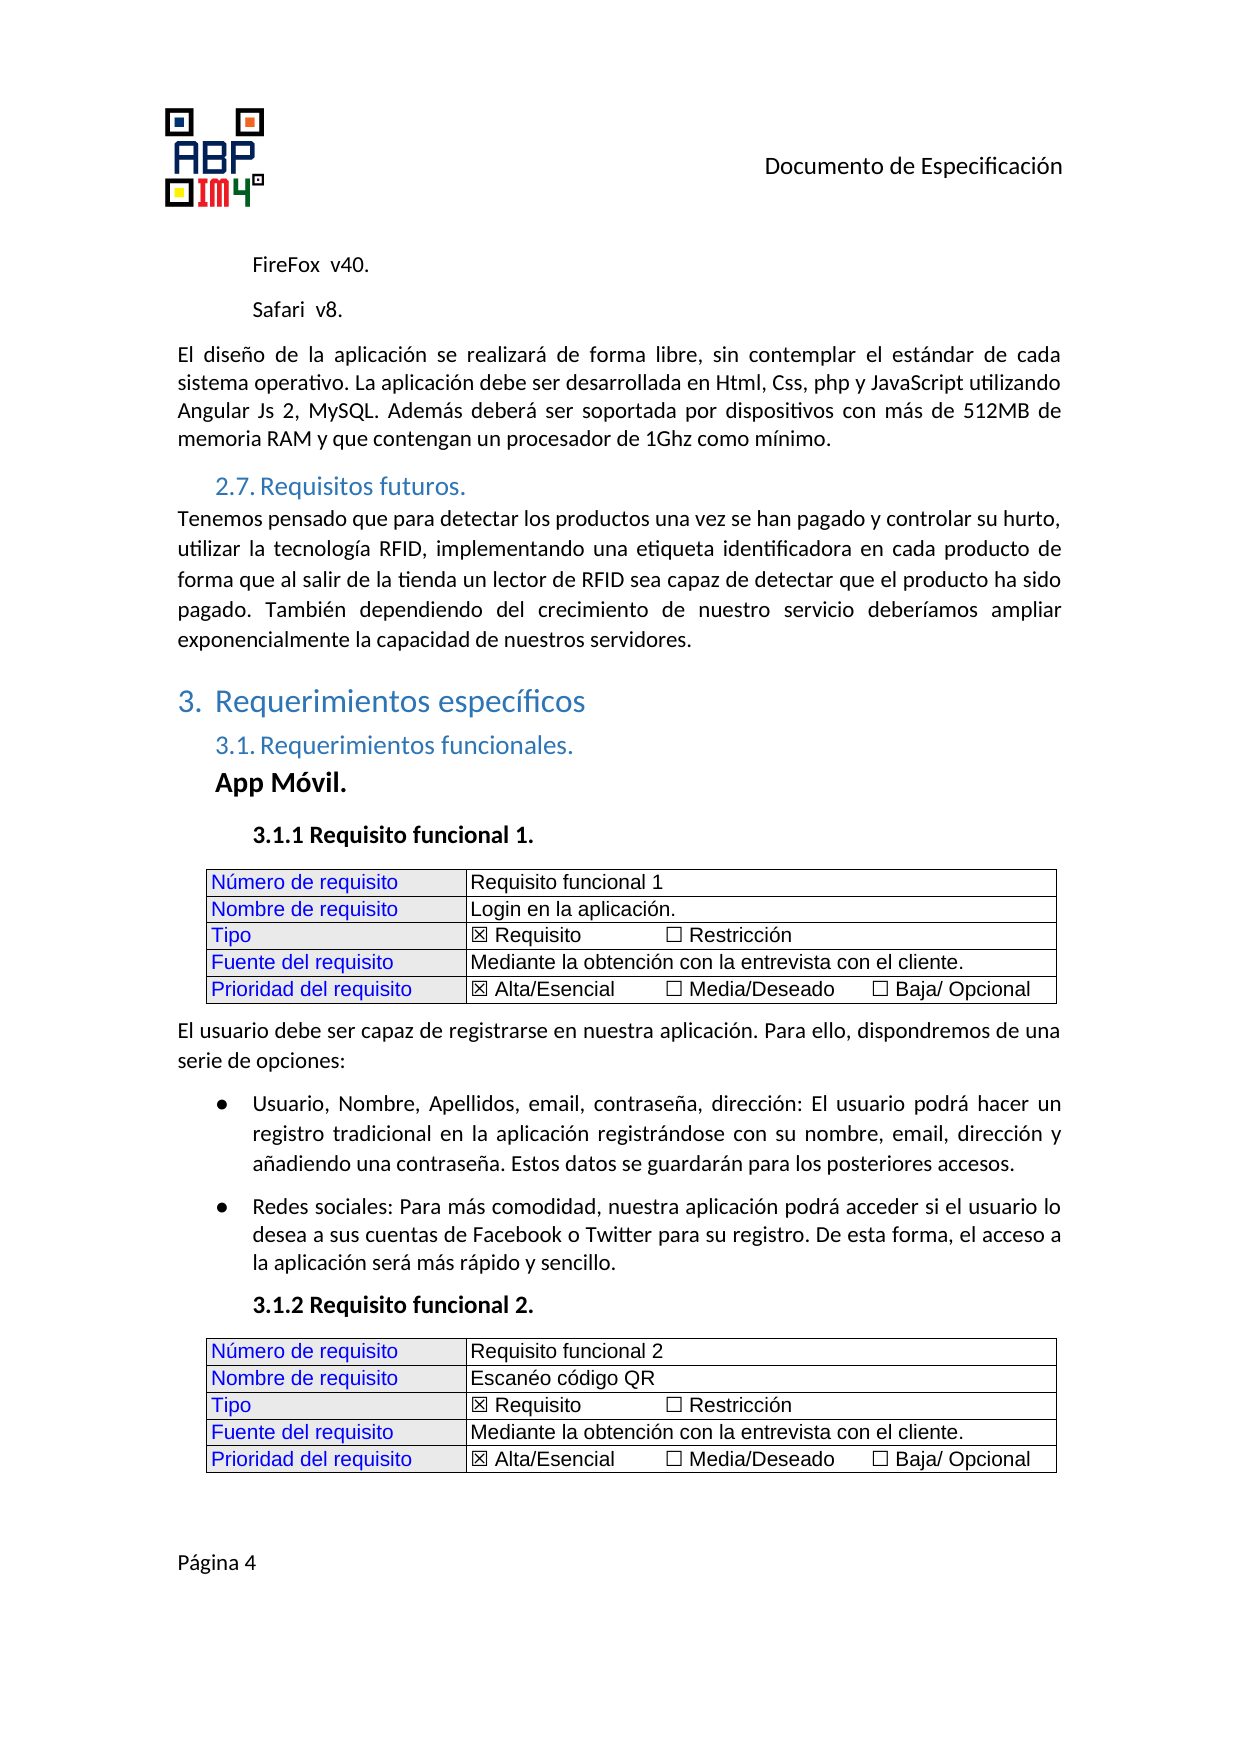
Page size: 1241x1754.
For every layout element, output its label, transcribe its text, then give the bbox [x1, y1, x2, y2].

table_cell Prioridad del requisito [207, 977, 466, 1003]
list Usuario, Nombre, Apellidos, email, contraseña, dirección: El usuario podrá hacer un registro tradicional en la aplicación registrándose con su nombre, email, dirección y añadiendo una contraseña. Estos datos se guardarán para los posteriores accesos. [215, 1089, 1063, 1177]
table_cell ☐ Restricción [653, 1393, 1056, 1419]
table_cell ☒ Alta/Esencial [467, 977, 653, 1003]
table_header Número de requisito [207, 1339, 466, 1365]
table_cell Nombre de requisito [207, 897, 466, 922]
table_cell Tipo [207, 923, 466, 949]
table_cell ☐ Restricción [653, 923, 1056, 949]
table_header Requisito funcional 1 [467, 870, 1056, 896]
table_cell Login en la aplicación. [467, 897, 1056, 922]
table_cell ☐ Baja/ Opcional [860, 977, 1056, 1003]
table_cell Escanéo código QR [467, 1366, 1056, 1392]
table_cell Mediante la obtención con la entrevista con el cliente. [467, 950, 1056, 976]
text Safari v8. [177, 295, 1063, 323]
picture [158, 101, 271, 211]
text 3.1.2 Requisito funcional 2. [252, 1289, 1063, 1319]
table_cell ☒ Requisito [467, 923, 653, 949]
table_header Requisito funcional 2 [467, 1339, 1056, 1365]
text 3.1.1 Requisito funcional 1. [252, 819, 1063, 850]
table_cell Tipo [207, 1393, 466, 1419]
table_cell Prioridad del requisito [207, 1446, 466, 1472]
text App Móvil. [215, 764, 1063, 800]
table_cell Fuente del requisito [207, 1420, 466, 1445]
text El usuario debe ser capaz de registrarse en nuestra aplicación. Para ello, dispondremos de una serie de opciones: [177, 1016, 1063, 1074]
text FireFox v40. [177, 251, 1063, 278]
table_cell ☐ Media/Deseado [653, 1446, 859, 1472]
table_cell Mediante la obtención con la entrevista con el cliente. [467, 1420, 1056, 1445]
text Tenemos pensado que para detectar los productos una vez se han pagado y controlar su hurto, utilizar la tecnología RFID, implementando una etiqueta identificadora en cada producto de forma que al salir de la tienda un lector de RFID sea capaz de detectar que el producto ha sido pagado. También dependiendo del crecimiento de nuestro servicio deberíamos ampliar exponencialmente la capacidad de nuestros servidores. [177, 504, 1063, 653]
subtitle Requerimientos funcionales. [215, 728, 1063, 761]
table_cell Nombre de requisito [207, 1366, 466, 1392]
subtitle Requerimientos específicos [177, 680, 1063, 721]
table_header Número de requisito [207, 870, 466, 896]
list Redes sociales: Para más comodidad, nuestra aplicación podrá acceder si el usuario lo desea a sus cuentas de Facebook o Twitter para su registro. De esta forma, el acceso a la aplicación será más rápido y sencillo. [215, 1192, 1063, 1276]
table_cell Fuente del requisito [207, 950, 466, 976]
table_cell ☐ Media/Deseado [653, 977, 859, 1003]
table_cell ☐ Baja/ Opcional [860, 1446, 1056, 1472]
table_cell ☒ Requisito [467, 1393, 653, 1419]
text El diseño de la aplicación se realizará de forma libre, sin contemplar el estándar de cada sistema operativo. La aplicación debe ser desarrollada en Html, Css, php y JavaScript utilizando Angular Js 2, MySQL. Además deberá ser soportada por dispositivos con más de 512MB de memoria RAM y que contengan un procesador de 1Ghz como mínimo. [177, 340, 1063, 452]
subtitle Requisitos futuros. [215, 469, 1063, 502]
table_cell ☒ Alta/Esencial [467, 1446, 653, 1472]
